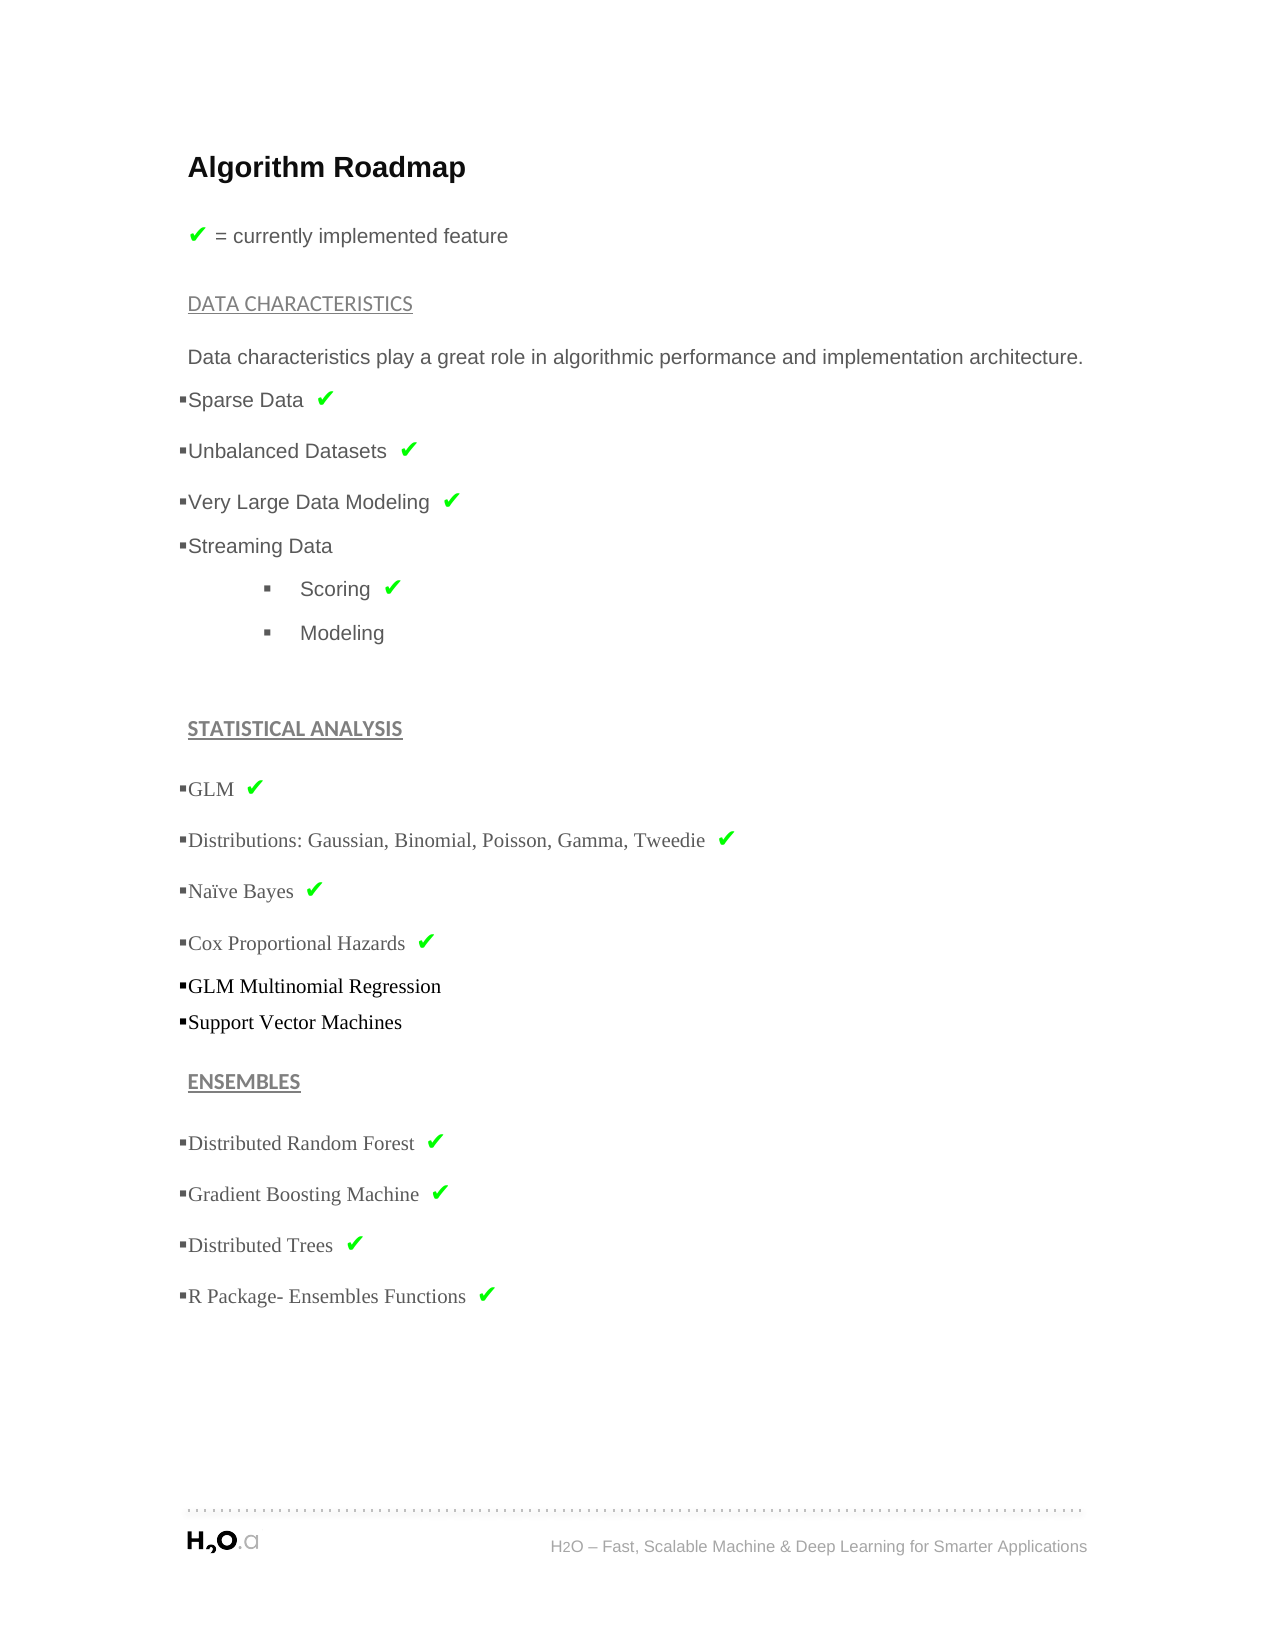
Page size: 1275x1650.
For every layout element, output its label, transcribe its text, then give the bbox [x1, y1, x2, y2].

text ✔ = currently implemented feature [187, 217, 1087, 251]
subtitle DATA CHARACTERISTICS [187, 289, 1087, 317]
list Scoring ✔ [262, 570, 1087, 604]
list Sparse Data ✔ [178, 381, 1087, 415]
list R Package- Ensembles Functions ✔ [178, 1276, 1087, 1310]
list Unbalanced Datasets ✔ [178, 432, 1087, 466]
list Streaming Data [178, 534, 1087, 558]
list Very Large Data Modeling ✔ [178, 483, 1087, 517]
list Gradient Boosting Machine ✔ [178, 1174, 1087, 1208]
subtitle Algorithm Roadmap [187, 150, 1087, 183]
subtitle ENSEMBLES [187, 1067, 1087, 1095]
list Distributed Random Forest ✔ [178, 1123, 1087, 1157]
list Distributions: Gaussian, Binomial, Poisson, Gamma, Tweedie ✔ [178, 821, 1087, 855]
subtitle STATISTICAL ANALYSIS [187, 714, 1087, 742]
list GLM Multinomial Regression [178, 974, 1087, 998]
list Modeling [262, 621, 1087, 645]
list Naïve Bayes ✔ [178, 872, 1087, 906]
list Distributed Trees ✔ [178, 1225, 1087, 1259]
picture [187, 1528, 263, 1554]
list GLM ✔ [178, 770, 1087, 804]
list Cox Proportional Hazards ✔ [178, 923, 1087, 957]
list Support Vector Machines [178, 1010, 1087, 1034]
text Data characteristics play a great role in algorithmic performance and implementation architecture. [187, 345, 1087, 369]
